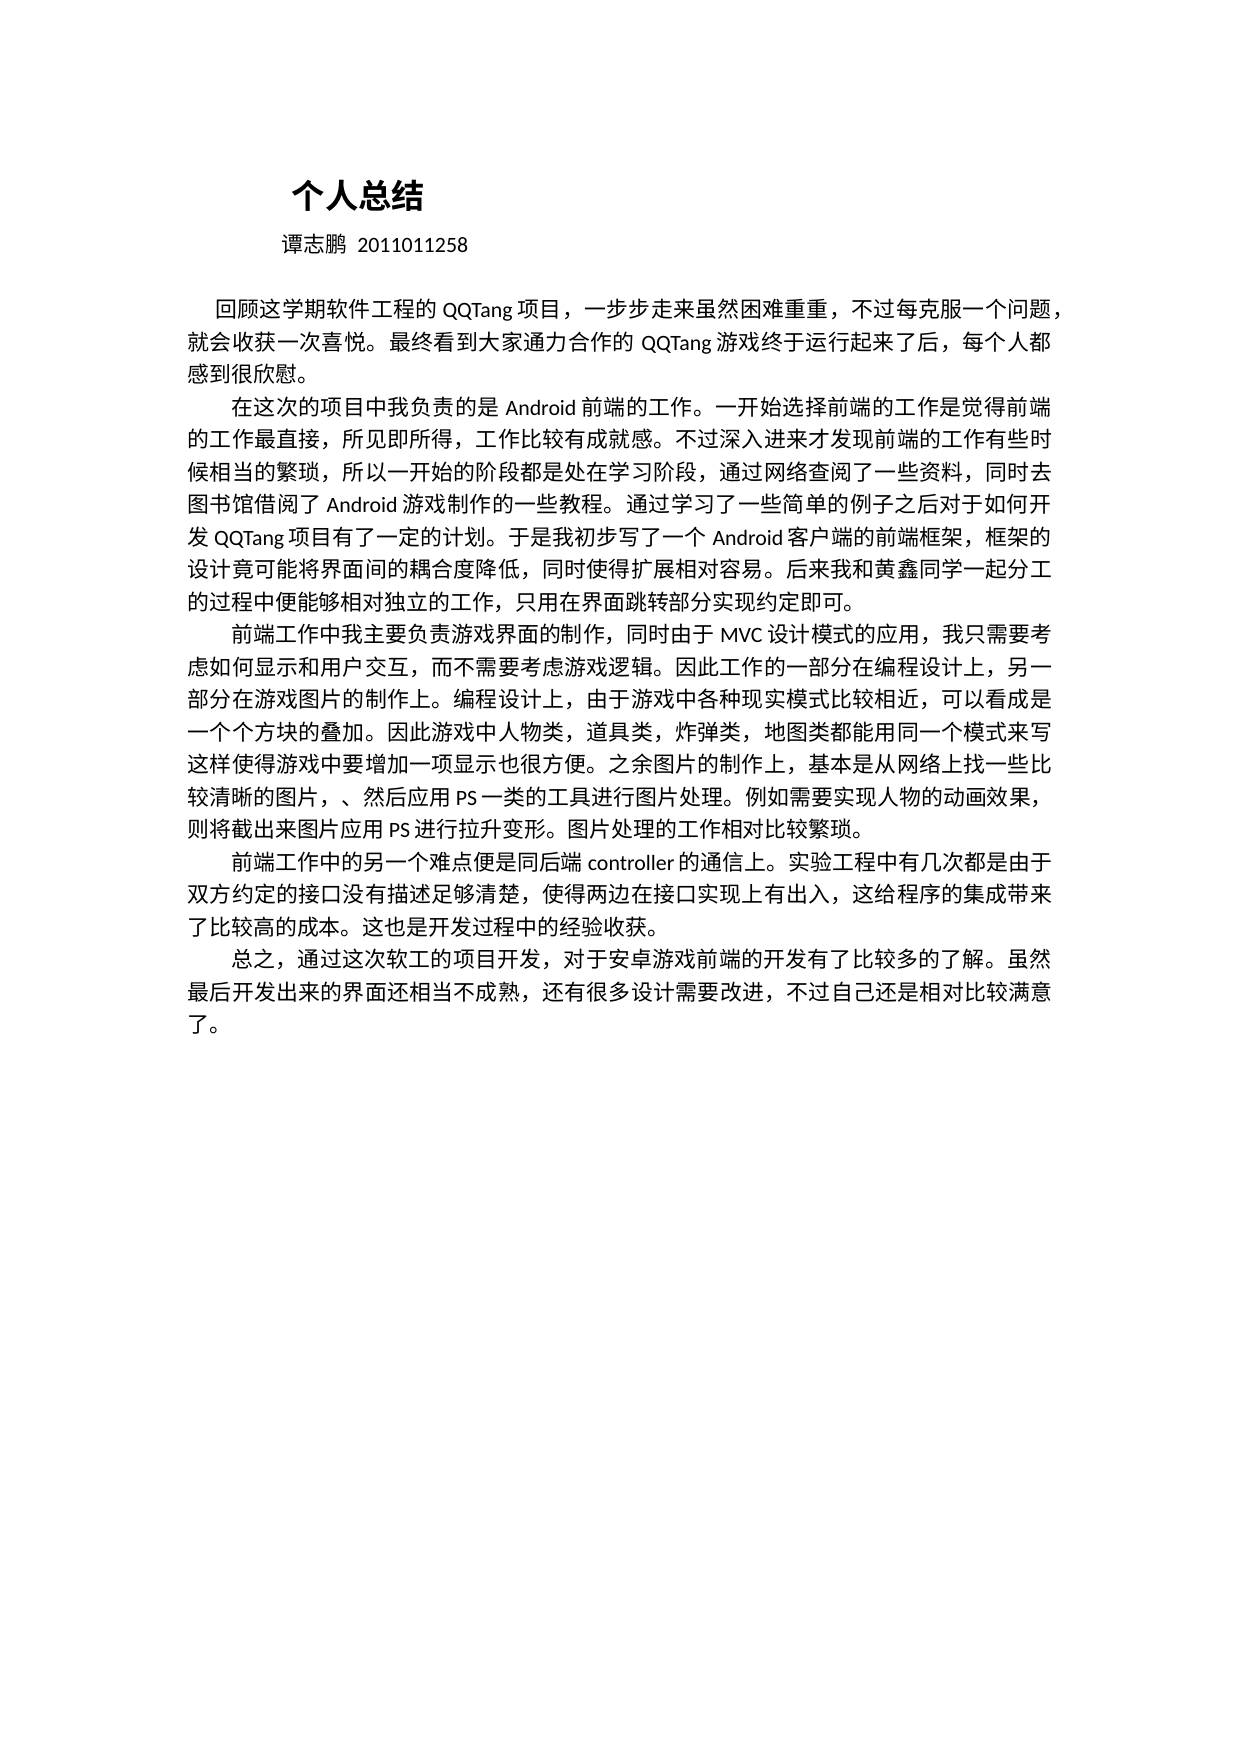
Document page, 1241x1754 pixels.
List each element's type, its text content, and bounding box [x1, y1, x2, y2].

text 谭志鹏 2011011258 [187, 227, 1053, 259]
text 在这次的项目中我负责的是Android前端的工作。一开始选择前端的工作是觉得前端的工作最直接，所见即所得，工作比较有成就感。不过深入进来才发现前端的工作有些时候相当的繁琐，所以一开始的阶段都是处在学习阶段，通过网络查阅了一些资料，同时去图书馆借阅了Android游戏制作的一些教程。通过学习了一些简单的例子之后对于如何开发QQTang项目有了一定的计划。于是我初步写了一个Android客户端的前端框架，框架的设计竟可能将界面间的耦合度降低，同时使得扩展相对容易。后来我和黄鑫同学一起分工的过程中便能够相对独立的工作，只用在界面跳转部分实现约定即可。 [187, 389, 1053, 617]
text 前端工作中的另一个难点便是同后端controller的通信上。实验工程中有几次都是由于双方约定的接口没有描述足够清楚，使得两边在接口实现上有出入，这给程序的集成带来了比较高的成本。这也是开发过程中的经验收获。 [187, 844, 1053, 942]
text 总之，通过这次软工的项目开发，对于安卓游戏前端的开发有了比较多的了解。虽然最后开发出来的界面还相当不成熟，还有很多设计需要改进，不过自己还是相对比较满意了。 [187, 942, 1053, 1039]
text 回顾这学期软件工程的QQTang项目，一步步走来虽然困难重重，不过每克服一个问题，就会收获一次喜悦。最终看到大家通力合作的QQTang游戏终于运行起来了后，每个人都感到很欣慰。 [187, 292, 1053, 389]
text 前端工作中我主要负责游戏界面的制作，同时由于MVC设计模式的应用，我只需要考虑如何显示和用户交互，而不需要考虑游戏逻辑。因此工作的一部分在编程设计上，另一部分在游戏图片的制作上。编程设计上，由于游戏中各种现实模式比较相近，可以看成是一个个方块的叠加。因此游戏中人物类，道具类，炸弹类，地图类都能用同一个模式来写，这样使得游戏中要增加一项显示也很方便。之余图片的制作上，基本是从网络上找一些比较清晰的图片，、然后应用PS一类的工具进行图片处理。例如需要实现人物的动画效果，则将截出来图片应用PS进行拉升变形。图片处理的工作相对比较繁琐。 [187, 617, 1053, 844]
text 个人总结 [187, 162, 1053, 227]
